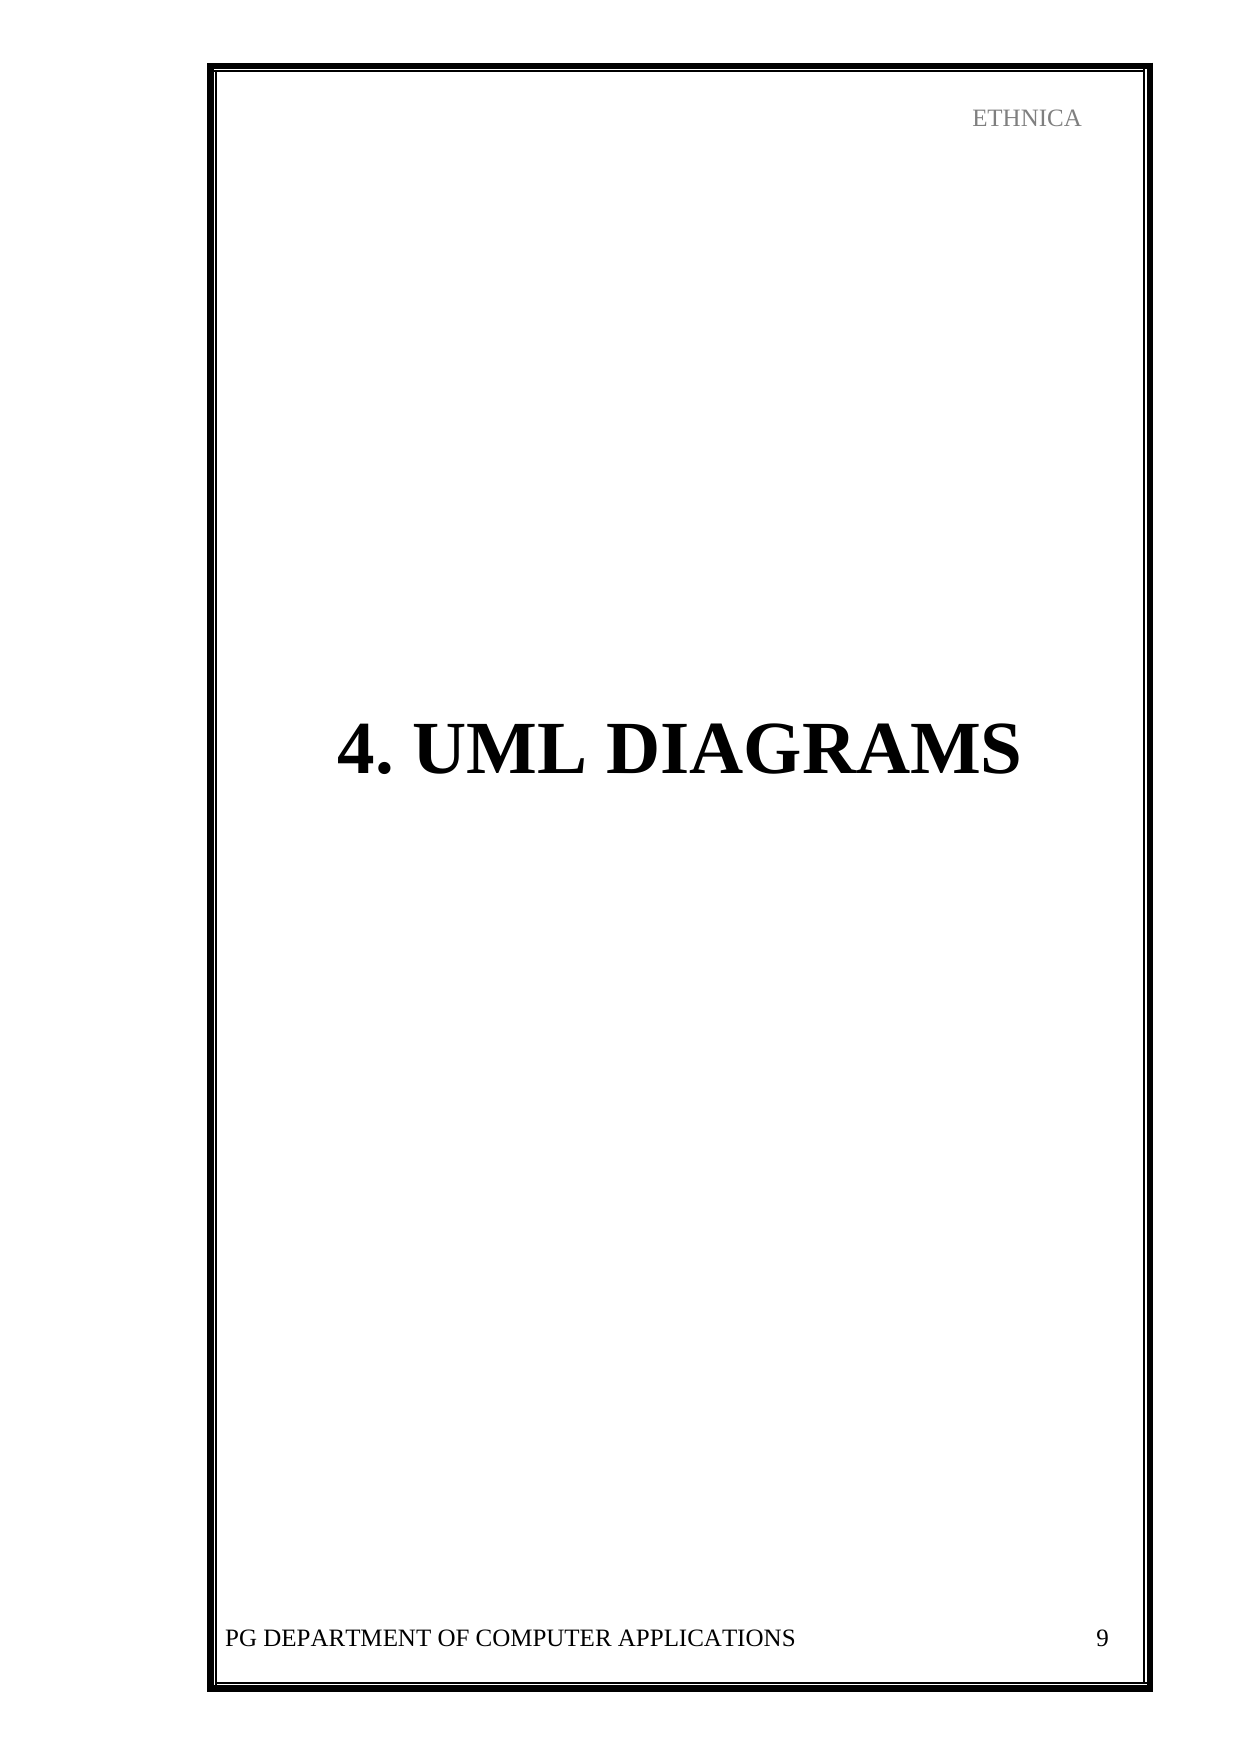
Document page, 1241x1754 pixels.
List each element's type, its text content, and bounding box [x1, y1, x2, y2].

text 4. UML DIAGRAMS [225, 703, 1135, 790]
